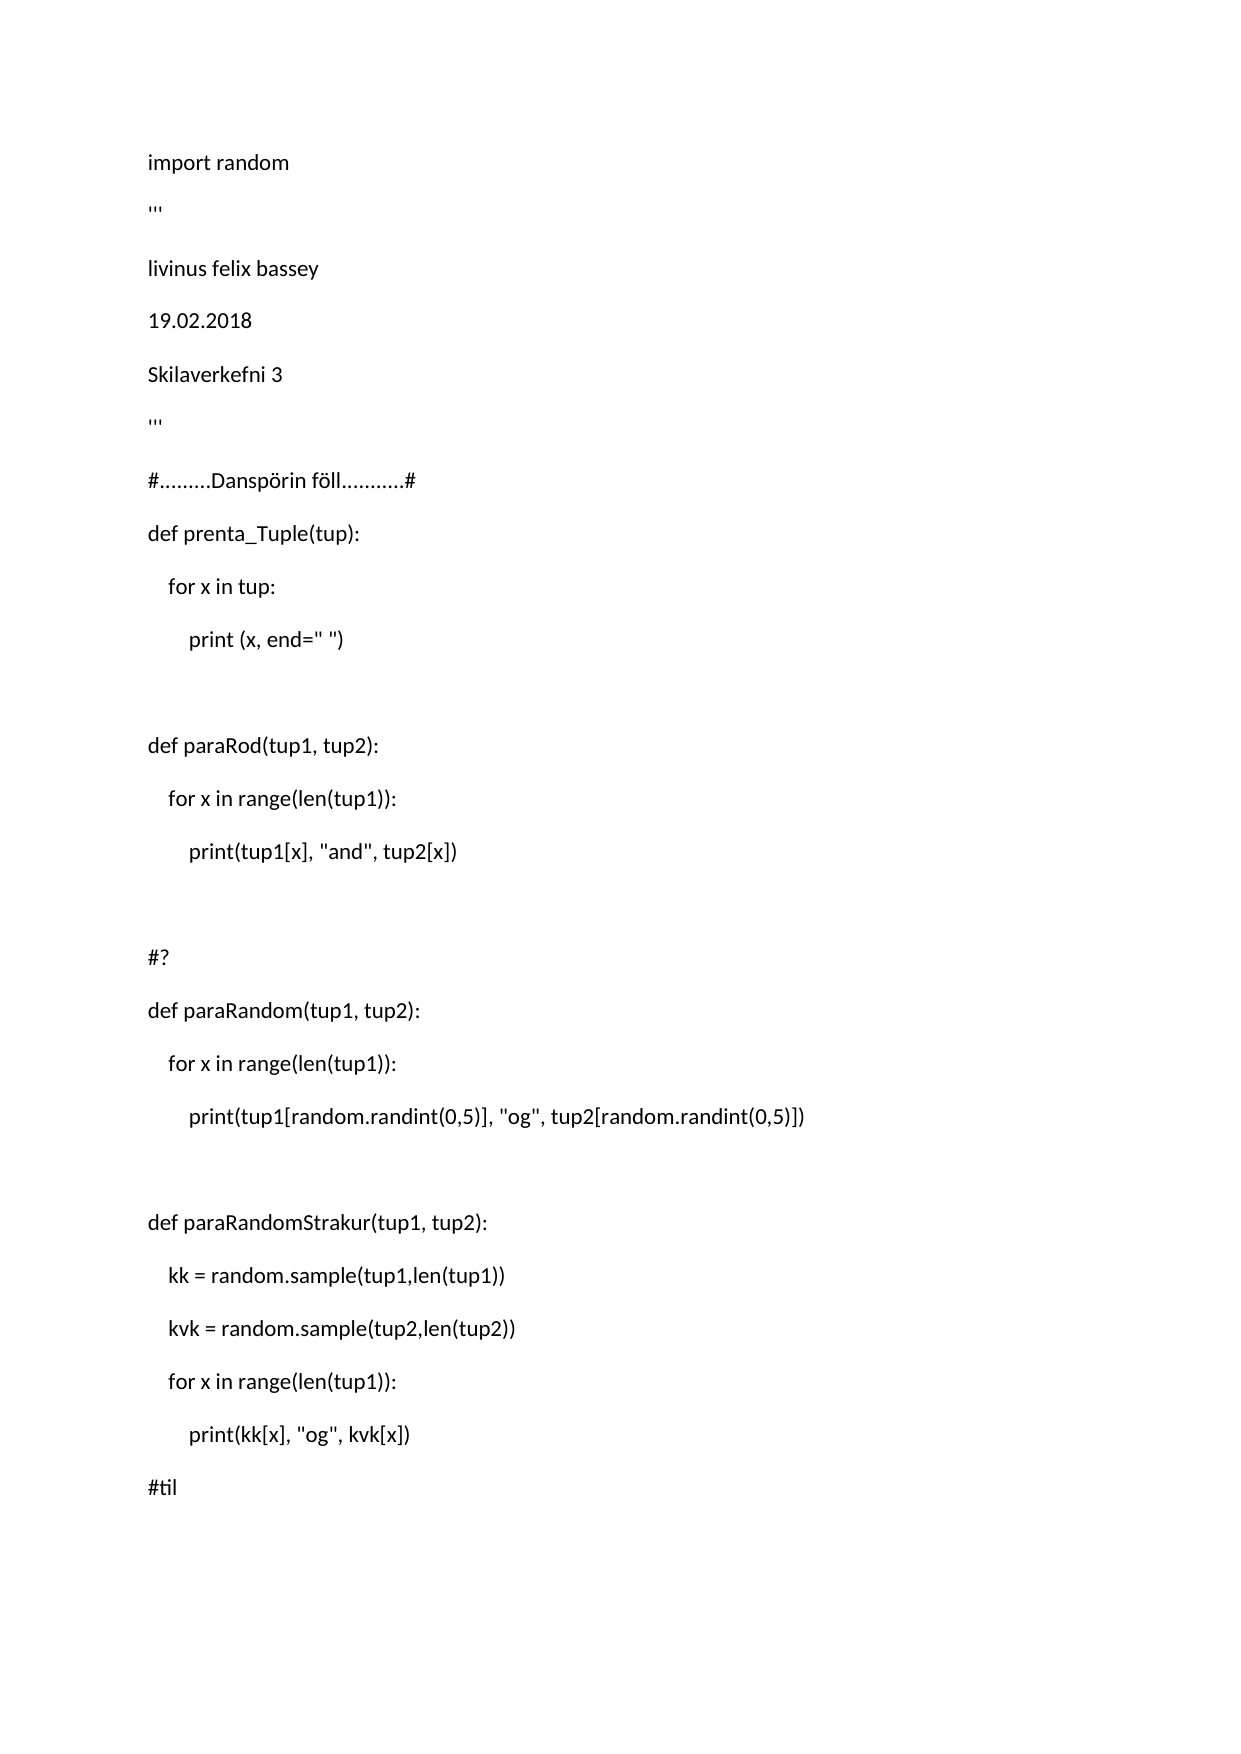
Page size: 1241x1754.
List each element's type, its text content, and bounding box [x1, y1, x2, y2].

text kvk = random.sample(tup2,len(tup2)) [148, 1314, 1093, 1342]
text #? [148, 943, 1093, 971]
text for x in range(len(tup1)): [148, 1367, 1093, 1395]
text Skilaverkefni 3 [148, 360, 1093, 388]
text ''' [148, 413, 1093, 441]
text livinus felix bassey [148, 254, 1093, 282]
text def prenta_Tuple(tup): [148, 519, 1093, 547]
text def paraRandom(tup1, tup2): [148, 996, 1093, 1024]
text print(tup1[x], "and", tup2[x]) [148, 837, 1093, 865]
text print(kk[x], "og", kvk[x]) [148, 1420, 1093, 1448]
text for x in range(len(tup1)): [148, 1049, 1093, 1077]
text for x in range(len(tup1)): [148, 784, 1093, 812]
text #til [148, 1473, 1093, 1501]
text #.........Danspörin föll...........# [148, 466, 1093, 494]
text def paraRandomStrakur(tup1, tup2): [148, 1208, 1093, 1236]
text 19.02.2018 [148, 307, 1093, 335]
text import random [148, 148, 1093, 176]
text print(tup1[random.randint(0,5)], "og", tup2[random.randint(0,5)]) [148, 1102, 1093, 1130]
text kk = random.sample(tup1,len(tup1)) [148, 1261, 1093, 1289]
text def paraRod(tup1, tup2): [148, 731, 1093, 759]
text for x in tup: [148, 572, 1093, 600]
text print (x, end=" ") [148, 625, 1093, 653]
text ''' [148, 201, 1093, 229]
